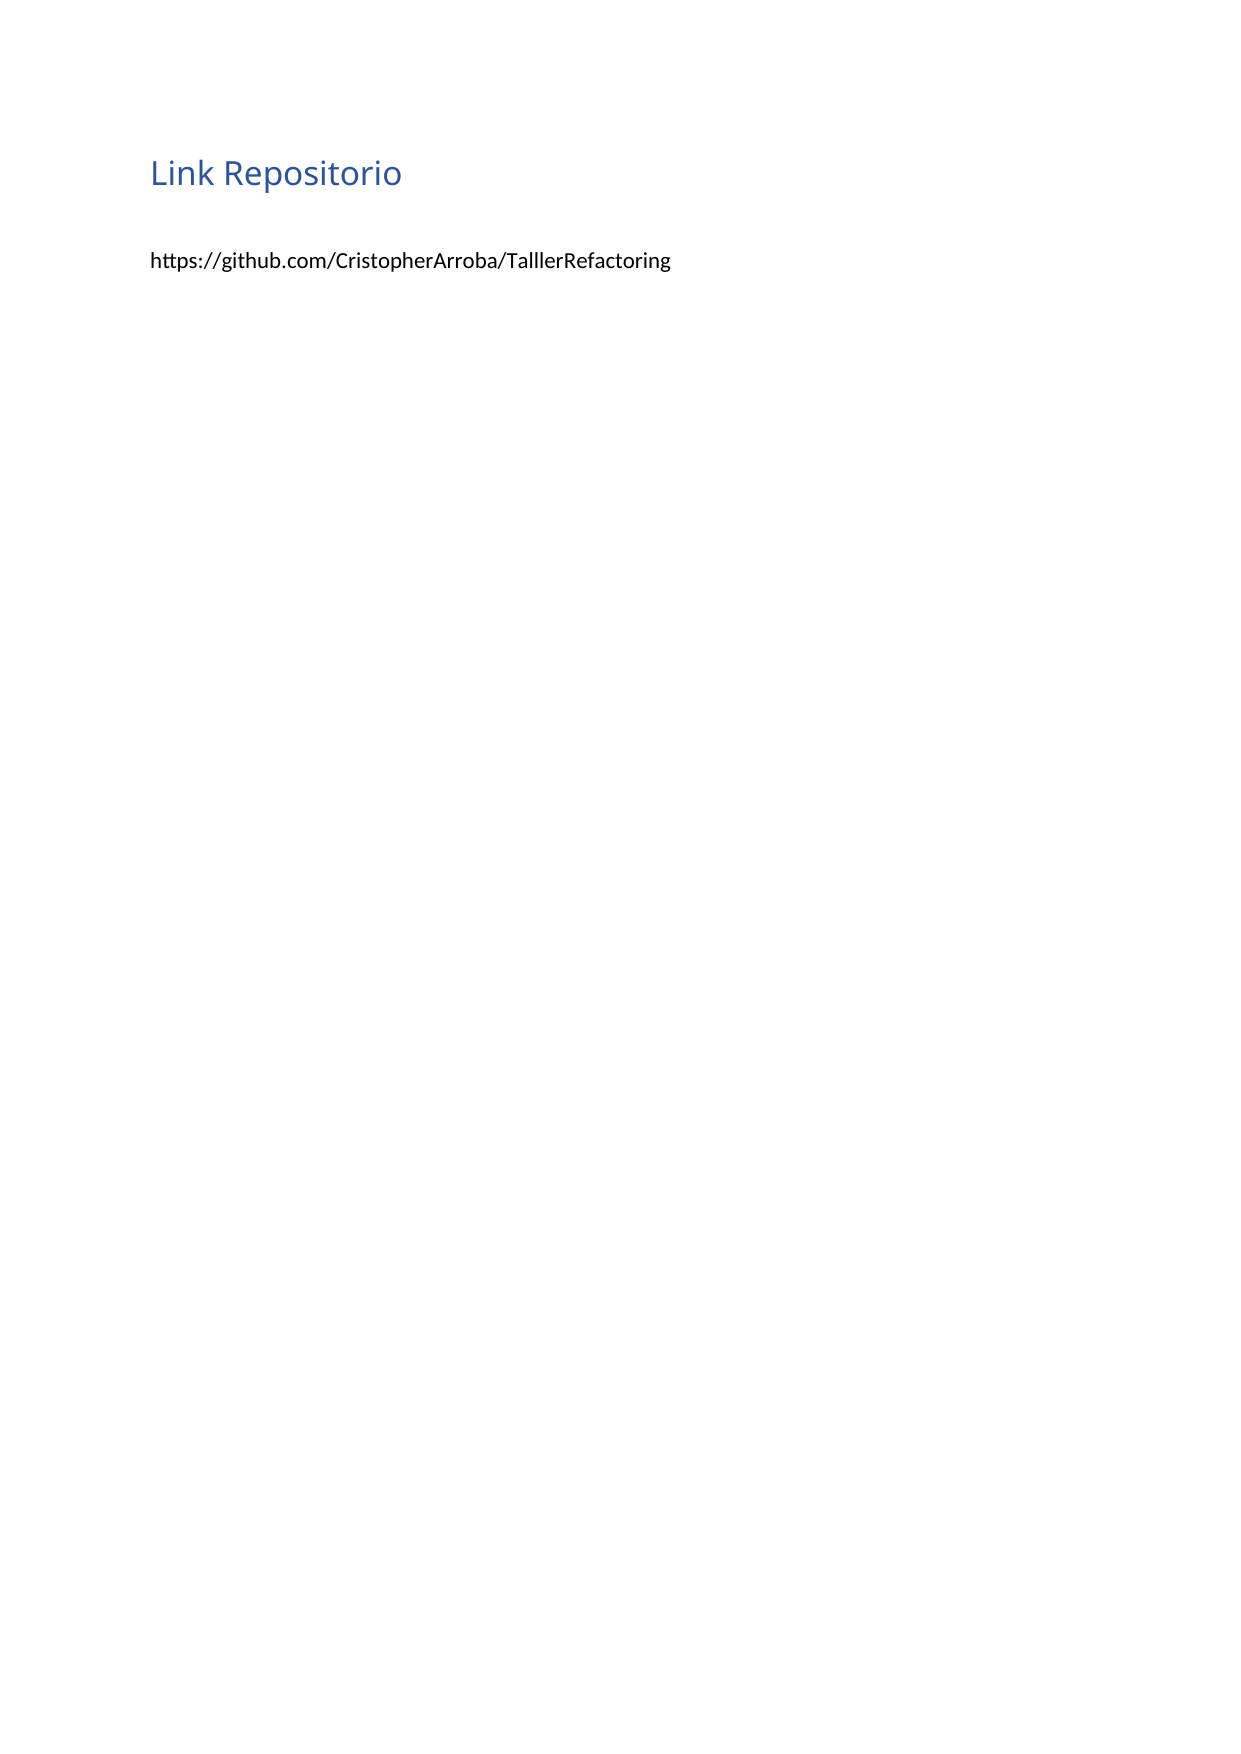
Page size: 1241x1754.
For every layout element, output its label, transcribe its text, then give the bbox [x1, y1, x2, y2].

text https://github.com/CristopherArroba/TalllerRefactoring [150, 246, 1090, 274]
subtitle Link Repositorio [150, 150, 1090, 195]
